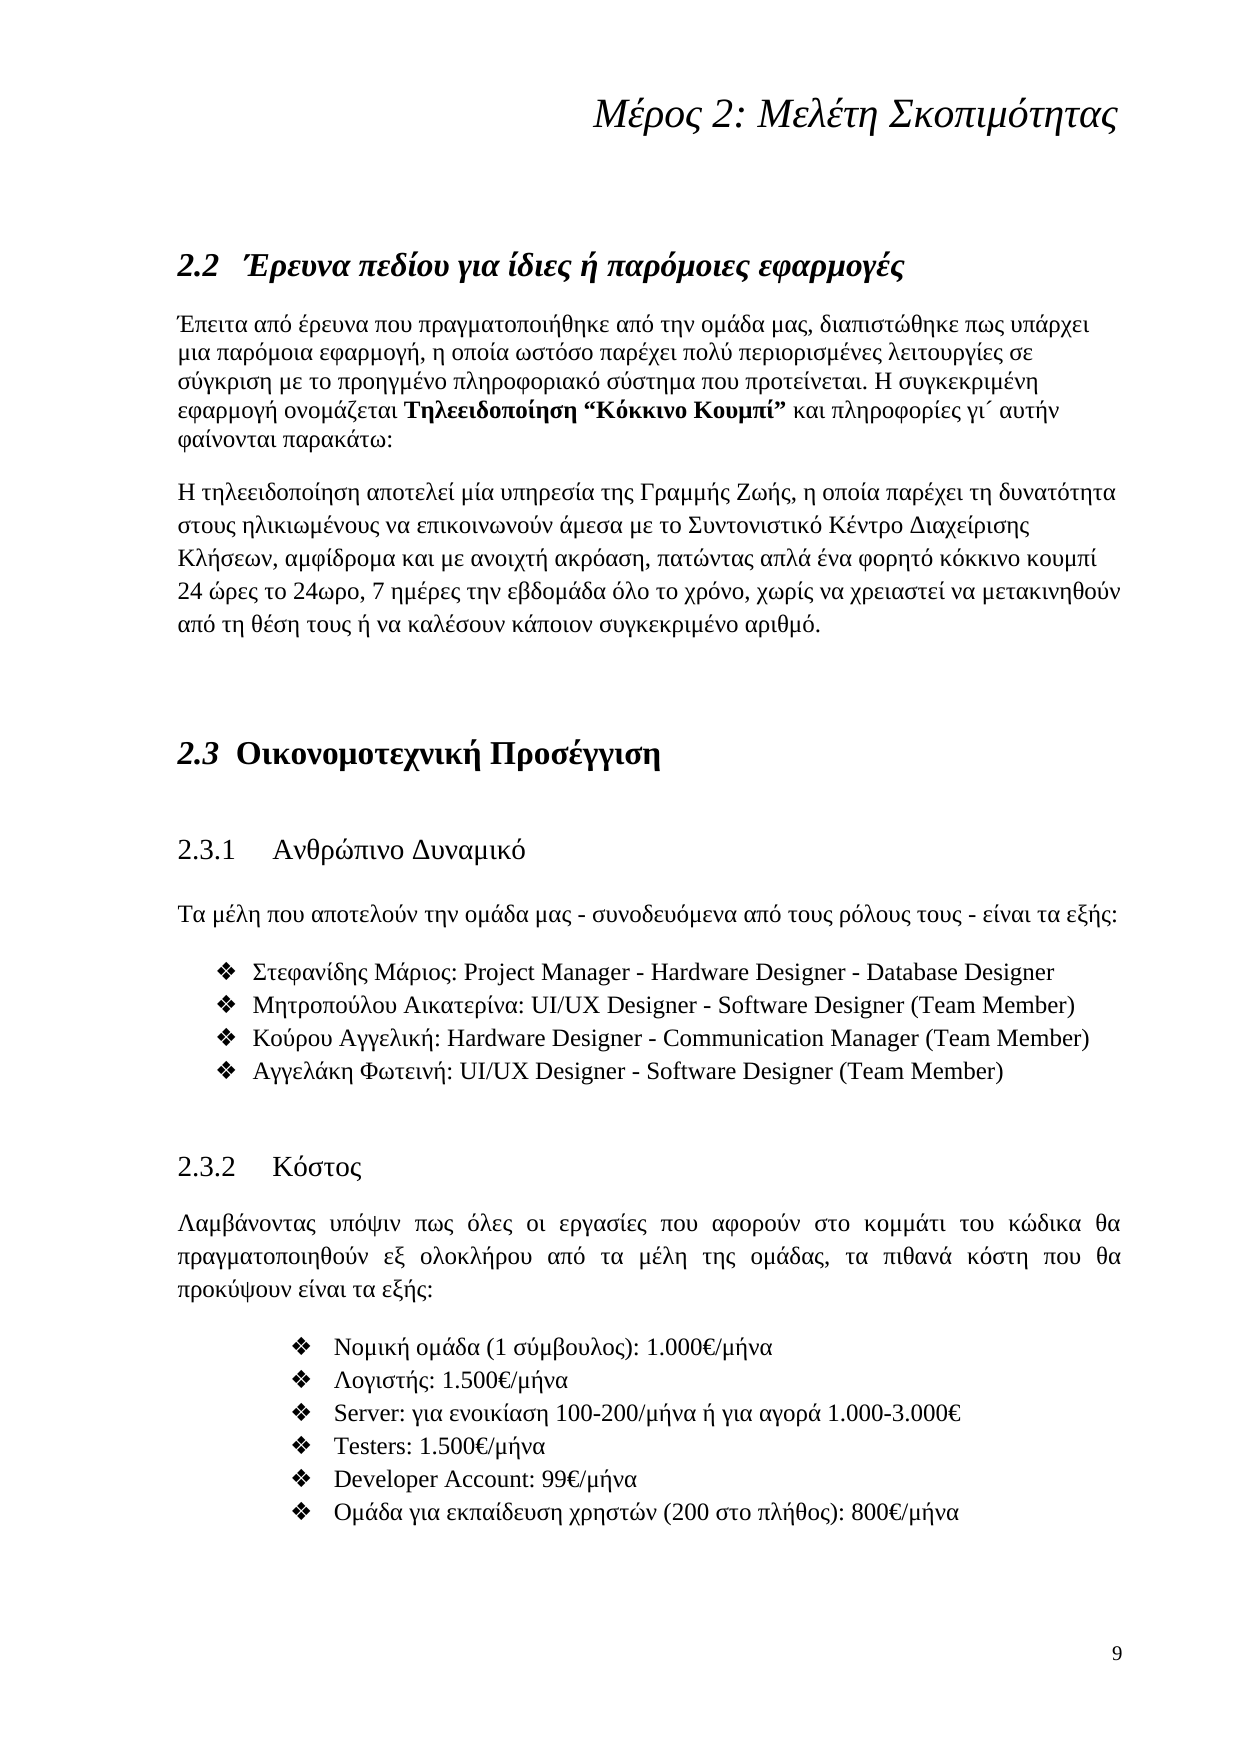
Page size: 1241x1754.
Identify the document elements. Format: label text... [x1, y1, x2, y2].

text Λαμβάνοντας υπόψιν πως όλες οι εργασίες που αφορούν στο κομμάτι του κώδικα θα πραγματοποιηθούν εξ ολοκλήρου από τα μέλη της ομάδας, τα πιθανά κόστη που θα προκύψουν είναι τα εξής: [177, 1208, 1122, 1303]
text 2.2 Έρευνα πεδίου για ίδιες ή παρόμοιες εφαρμογές [177, 245, 1122, 284]
list Μητροπούλου Αικατερίνα: UI/UX Designer - Software Designer (Team Member) [215, 990, 1122, 1019]
text 2.3 Οικονομοτεχνική Προσέγγιση [177, 733, 1122, 772]
list Νομική ομάδα (1 σύμβουλος): 1.000€/μήνα [290, 1332, 1122, 1361]
text 2.3.1 Ανθρώπινο Δυναμικό [177, 832, 1122, 866]
list Ομάδα για εκπαίδευση χρηστών (200 στο πλήθος): 800€/μήνα [290, 1497, 1122, 1526]
text Η τηλεειδοποίηση αποτελεί μία υπηρεσία της Γραμμής Ζωής, η οποία παρέχει τη δυνατότητα στους ηλικιωμένους να επικοινωνούν άμεσα με το Συντονιστικό Κέντρο Διαχείρισης Κλήσεων, αμφίδρομα και με ανοιχτή ακρόαση, πατώντας απλά ένα φορητό κόκκινο κουμπί 24 ώρες το 24ωρο, 7 ημέρες την εβδομάδα όλο το χρόνο, χωρίς να χρειαστεί να μετακινηθούν από τη θέση τους ή να καλέσουν κάποιον συγκεκριμένο αριθμό. [177, 477, 1122, 638]
text 2.3.2 Κόστος [177, 1149, 1122, 1183]
text Τα μέλη που αποτελούν την ομάδα μας - συνοδευόμενα από τους ρόλους τους - είναι τα εξής: [177, 899, 1122, 928]
list Server: για ενοικίαση 100-200/μήνα ή για αγορά 1.000-3.000€ [290, 1398, 1122, 1427]
list Στεφανίδης Μάριος: Project Manager - Hardware Designer - Database Designer [215, 957, 1122, 986]
list Testers: 1.500€/μήνα [290, 1431, 1122, 1460]
list Αγγελάκη Φωτεινή: UI/UX Designer - Software Designer (Team Member) [215, 1056, 1122, 1085]
list Developer Account: 99€/μήνα [290, 1464, 1122, 1493]
list Κούρου Αγγελική: Hardware Designer - Communication Manager (Team Member) [215, 1023, 1122, 1052]
text Έπειτα από έρευνα που πραγματοποιήθηκε από την ομάδα μας, διαπιστώθηκε πως υπάρχει μια παρόμοια εφαρμογή, η οποία ωστόσο παρέχει πολύ περιορισμένες λειτουργίες σε σύγκριση με το προηγμένο πληροφοριακό σύστημα που προτείνεται. Η συγκεκριμένη εφαρμογή ονομάζεται Τηλεειδοποίηση “Κόκκινο Κουμπί” και πληροφορίες γι´ αυτήν φαίνονται παρακάτω: [177, 309, 1122, 452]
list Λογιστής: 1.500€/μήνα [290, 1365, 1122, 1394]
